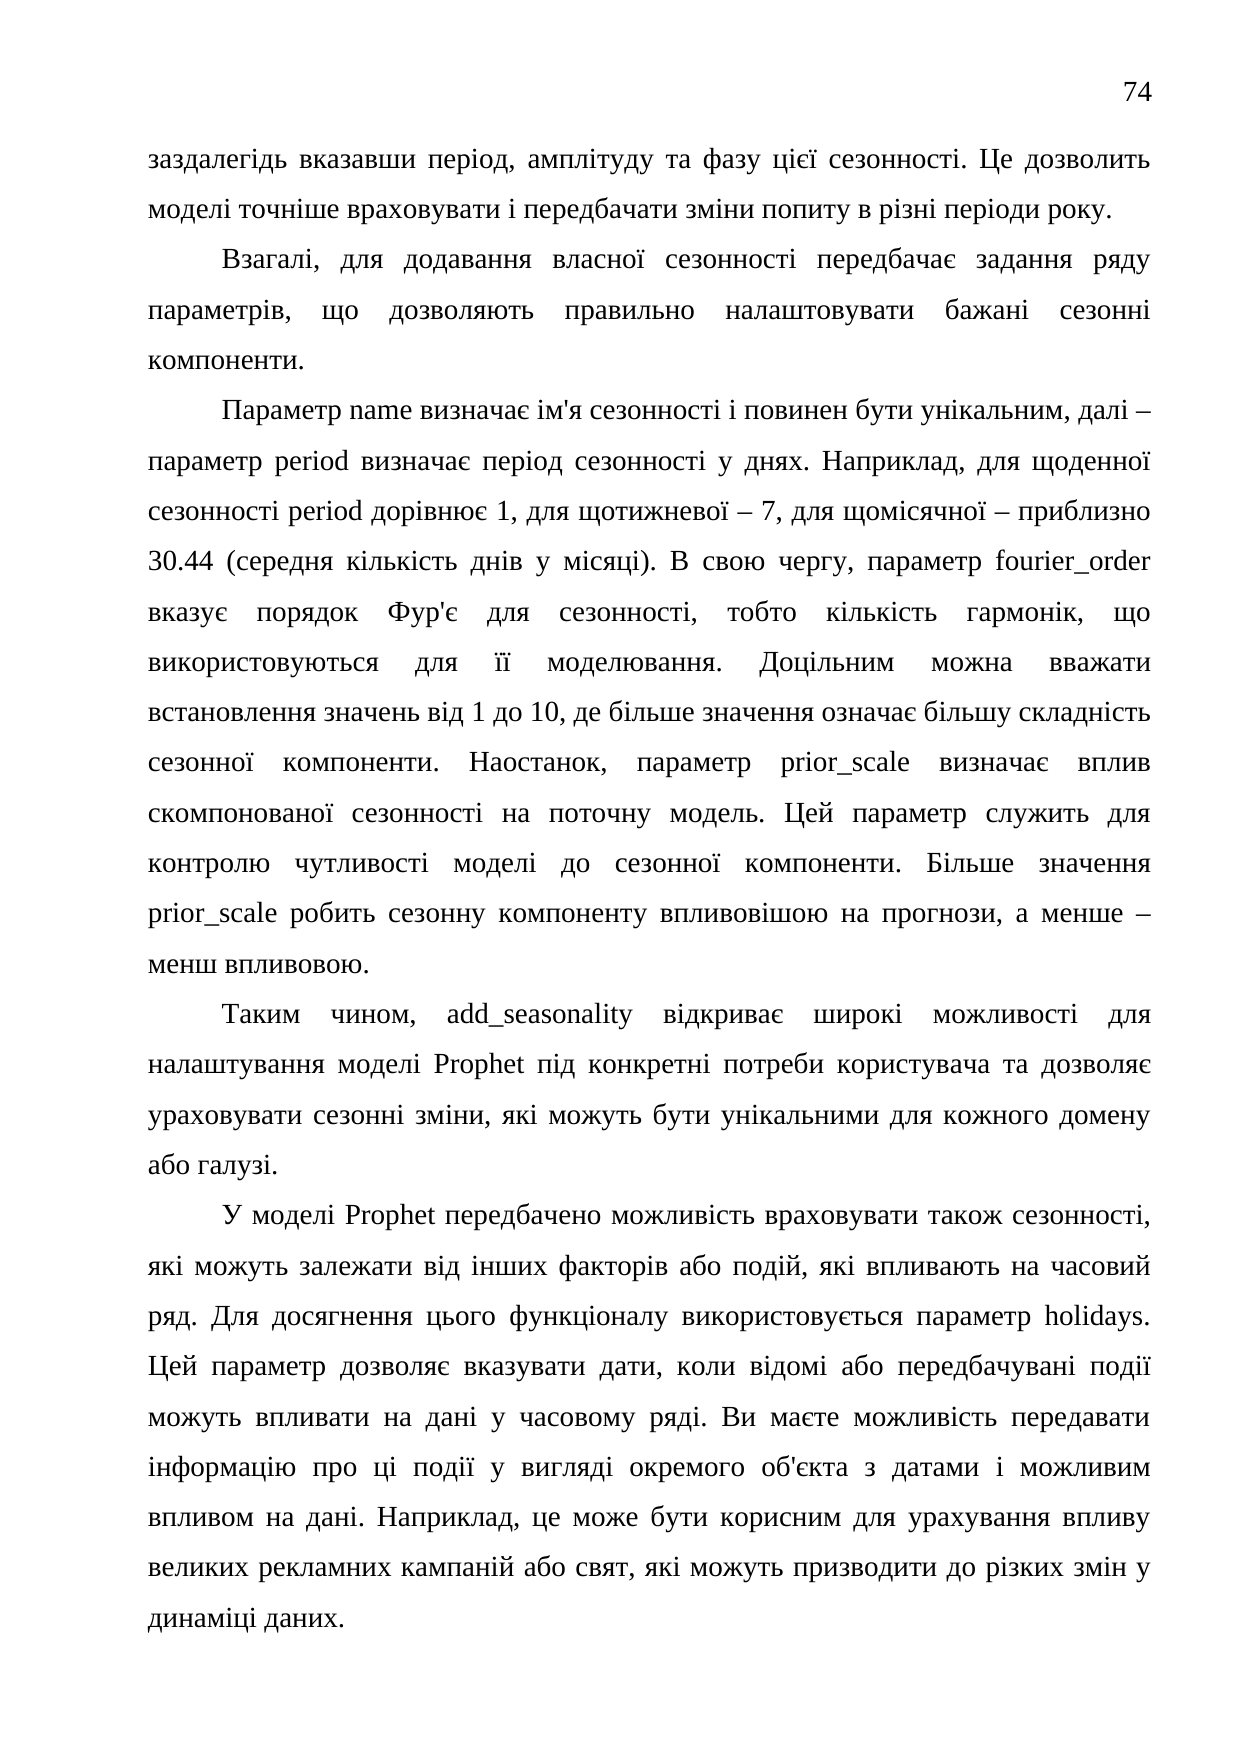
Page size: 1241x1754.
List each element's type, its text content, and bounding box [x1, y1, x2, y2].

text Таким чином, add_seasonality відкриває широкі можливості для налаштування моделі Prophet під конкретні потреби користувача та дозволяє ураховувати сезонні зміни, які можуть бути унікальними для кожного домену або галузі. [148, 996, 1152, 1181]
text Параметр name визначає ім'я сезонності і повинен бути унікальним, далі – параметр period визначає період сезонності у днях. Наприклад, для щоденної сезонності period дорівнює 1, для щотижневої – 7, для щомісячної – приблизно 30.44 (середня кількість днів у місяці). В свою чергу, параметр fourier_order вказує порядок Фур'є для сезонності, тобто кількість гармонік, що використовуються для її моделювання. Доцільним можна вважати встановлення значень від 1 до 10, де більше значення означає більшу складність сезонної компоненти. Наостанок, параметр prior_scale визначає вплив скомпонованої сезонності на поточну модель. Цей параметр служить для контролю чутливості моделі до сезонної компоненти. Більше значення prior_scale робить сезонну компоненту впливовішою на прогнози, а менше – менш впливовою. [148, 392, 1152, 979]
text У моделі Prophet передбачено можливість враховувати також сезонності, які можуть залежати від інших факторів або подій, які впливають на часовий ряд. Для досягнення цього функціоналу використовується параметр holidays. Цей параметр дозволяє вказувати дати, коли відомі або передбачувані події можуть впливати на дані у часовому ряді. Ви маєте можливість передавати інформацію про ці події у вигляді окремого об'єкта з датами і можливим впливом на дані. Наприклад, це може бути корисним для урахування впливу великих рекламних кампаній або свят, які можуть призводити до різких змін у динаміці даних. [148, 1197, 1152, 1633]
text Взагалі, для додавання власної сезонності передбачає задання ряду параметрів, що дозволяють правильно налаштовувати бажані сезонні компоненти. [148, 241, 1152, 376]
